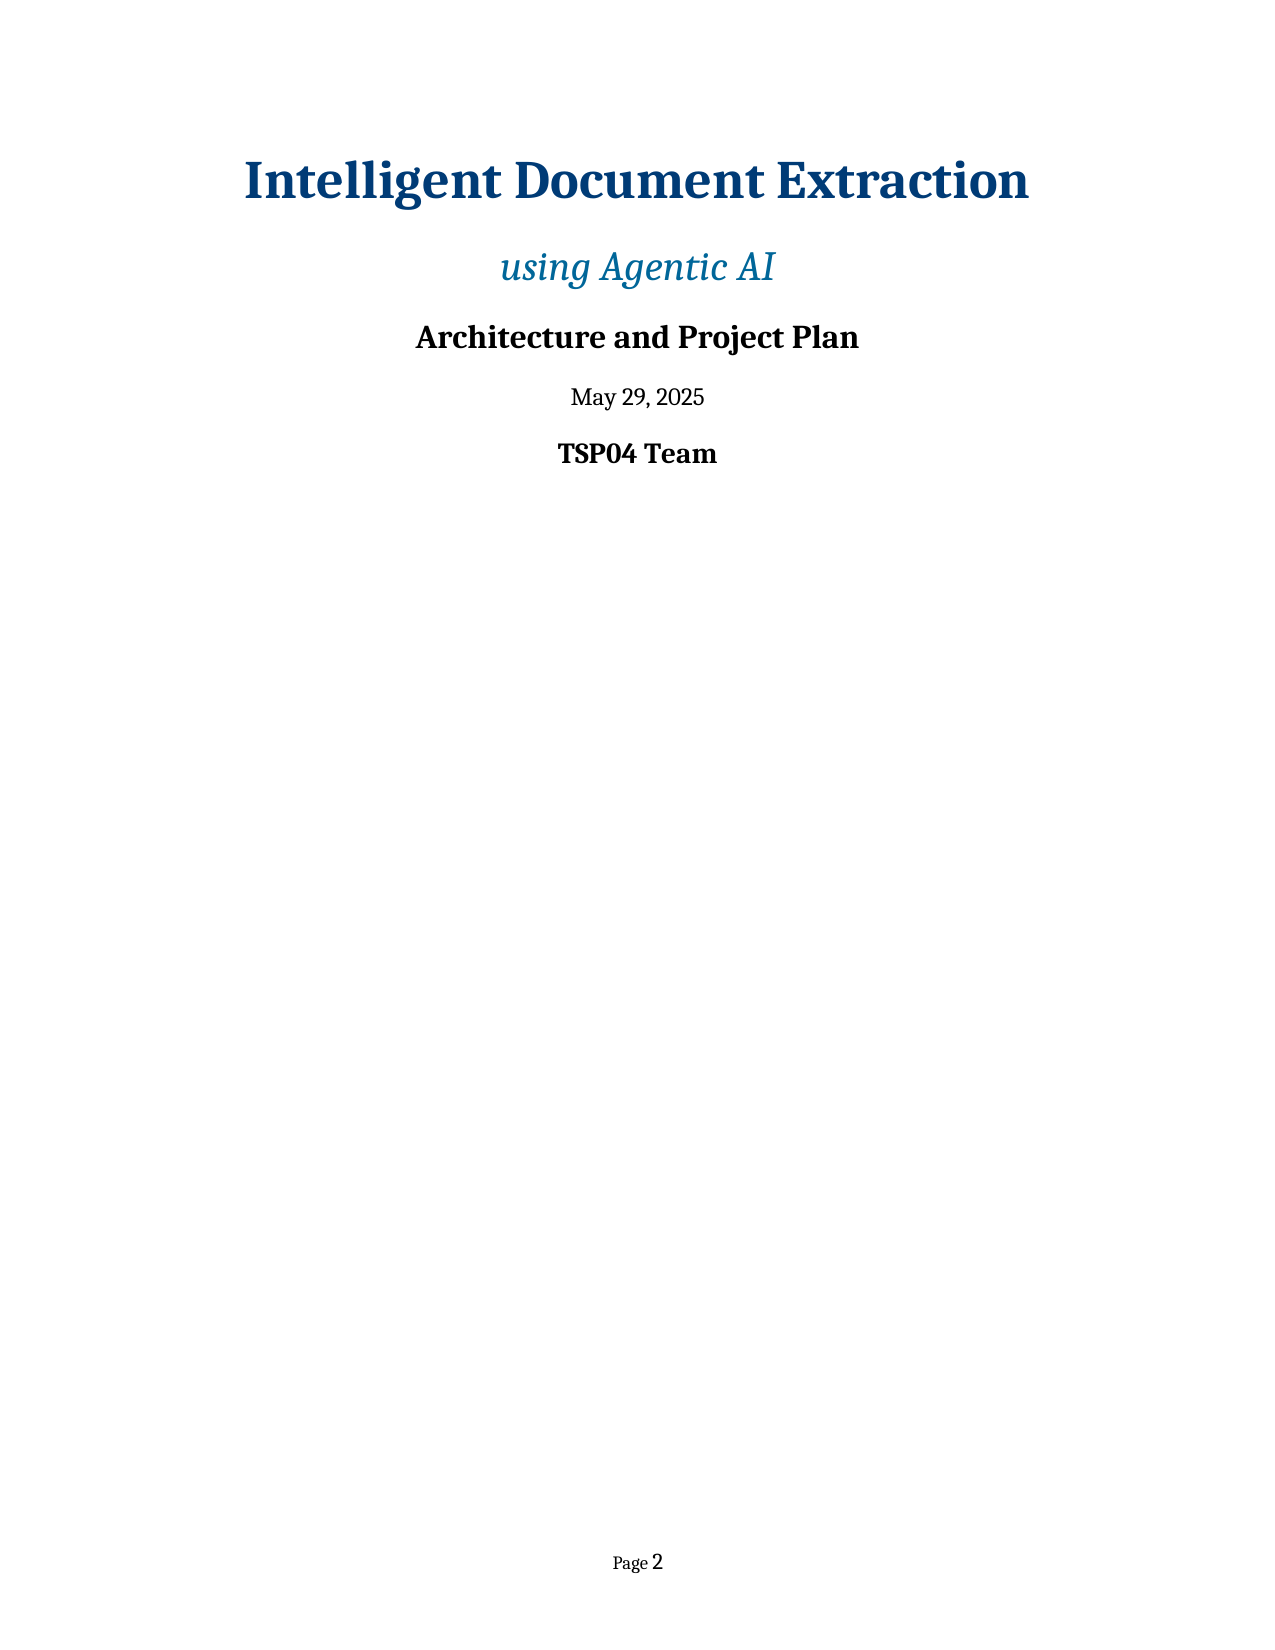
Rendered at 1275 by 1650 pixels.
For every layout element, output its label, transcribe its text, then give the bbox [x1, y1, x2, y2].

text May 29, 2025 [187, 383, 1087, 412]
text Intelligent Document Extraction [187, 150, 1087, 212]
text Architecture and Project Plan [187, 318, 1087, 357]
text using Agentic AI [187, 242, 1087, 290]
text TSP04 Team [187, 437, 1087, 471]
